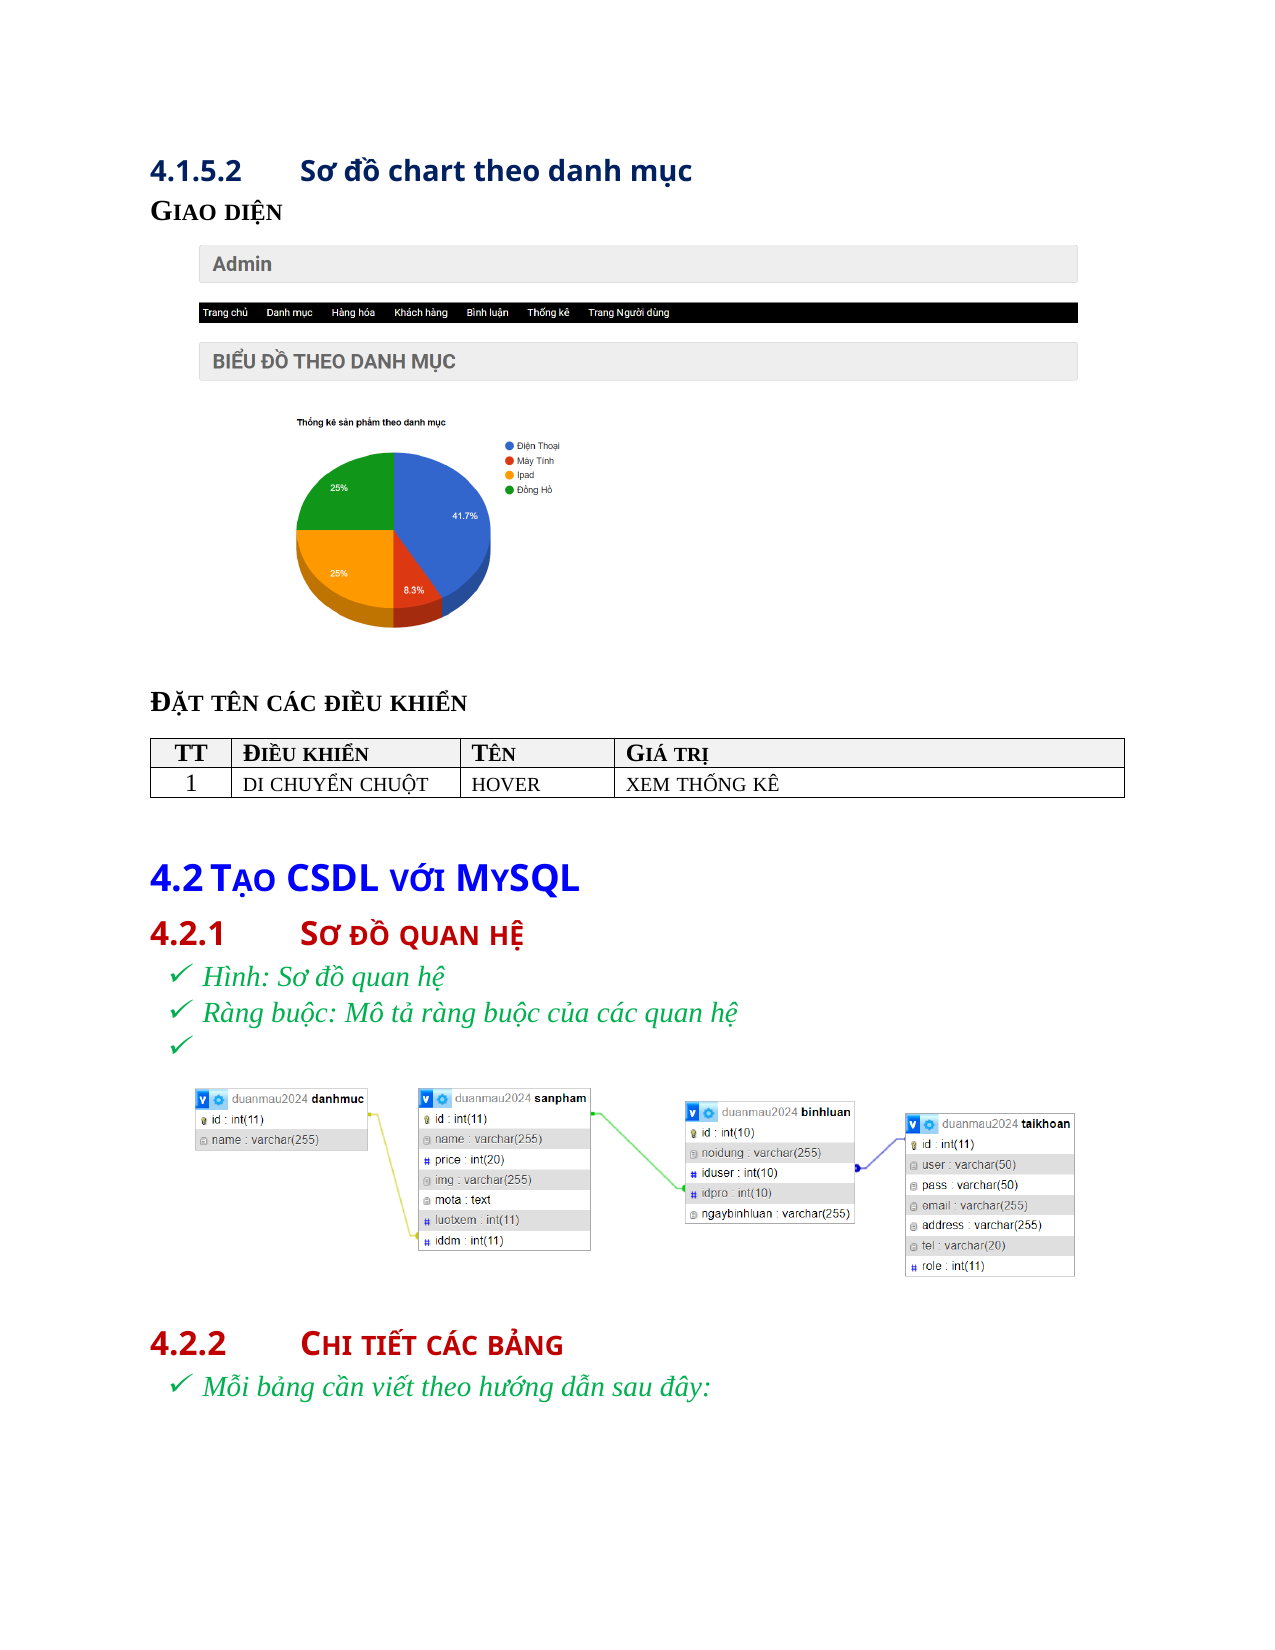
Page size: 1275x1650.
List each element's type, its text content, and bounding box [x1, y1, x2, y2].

table_header Giá trị [615, 739, 1124, 767]
subtitle Tạo CSDL với MySQL [150, 851, 1125, 902]
table_header Điều khiển [232, 739, 460, 767]
subtitle Sơ đồ chart theo danh mục [150, 150, 1125, 190]
table_cell hover [461, 768, 614, 797]
list Hình: Sơ đồ quan hệ [165, 959, 1125, 993]
subtitle Chi tiết các bảng [150, 1320, 1125, 1365]
table_cell xem thống kê [615, 768, 1124, 797]
table_cell di chuyển chuột [232, 768, 460, 797]
list Mỗi bảng cần viết theo hướng dẫn sau đây: [165, 1369, 1125, 1402]
table_header Tên [461, 739, 614, 767]
list Ràng buộc: Mô tả ràng buộc của các quan hệ [165, 995, 1125, 1029]
text Đặt tên các điều khiển [150, 684, 1125, 718]
subtitle Sơ đồ quan hệ [150, 910, 1125, 956]
picture [150, 245, 1125, 666]
table_header TT [151, 739, 231, 767]
table_cell 1 [151, 768, 231, 797]
text Giao diện [150, 193, 1125, 226]
picture [164, 1067, 1140, 1301]
